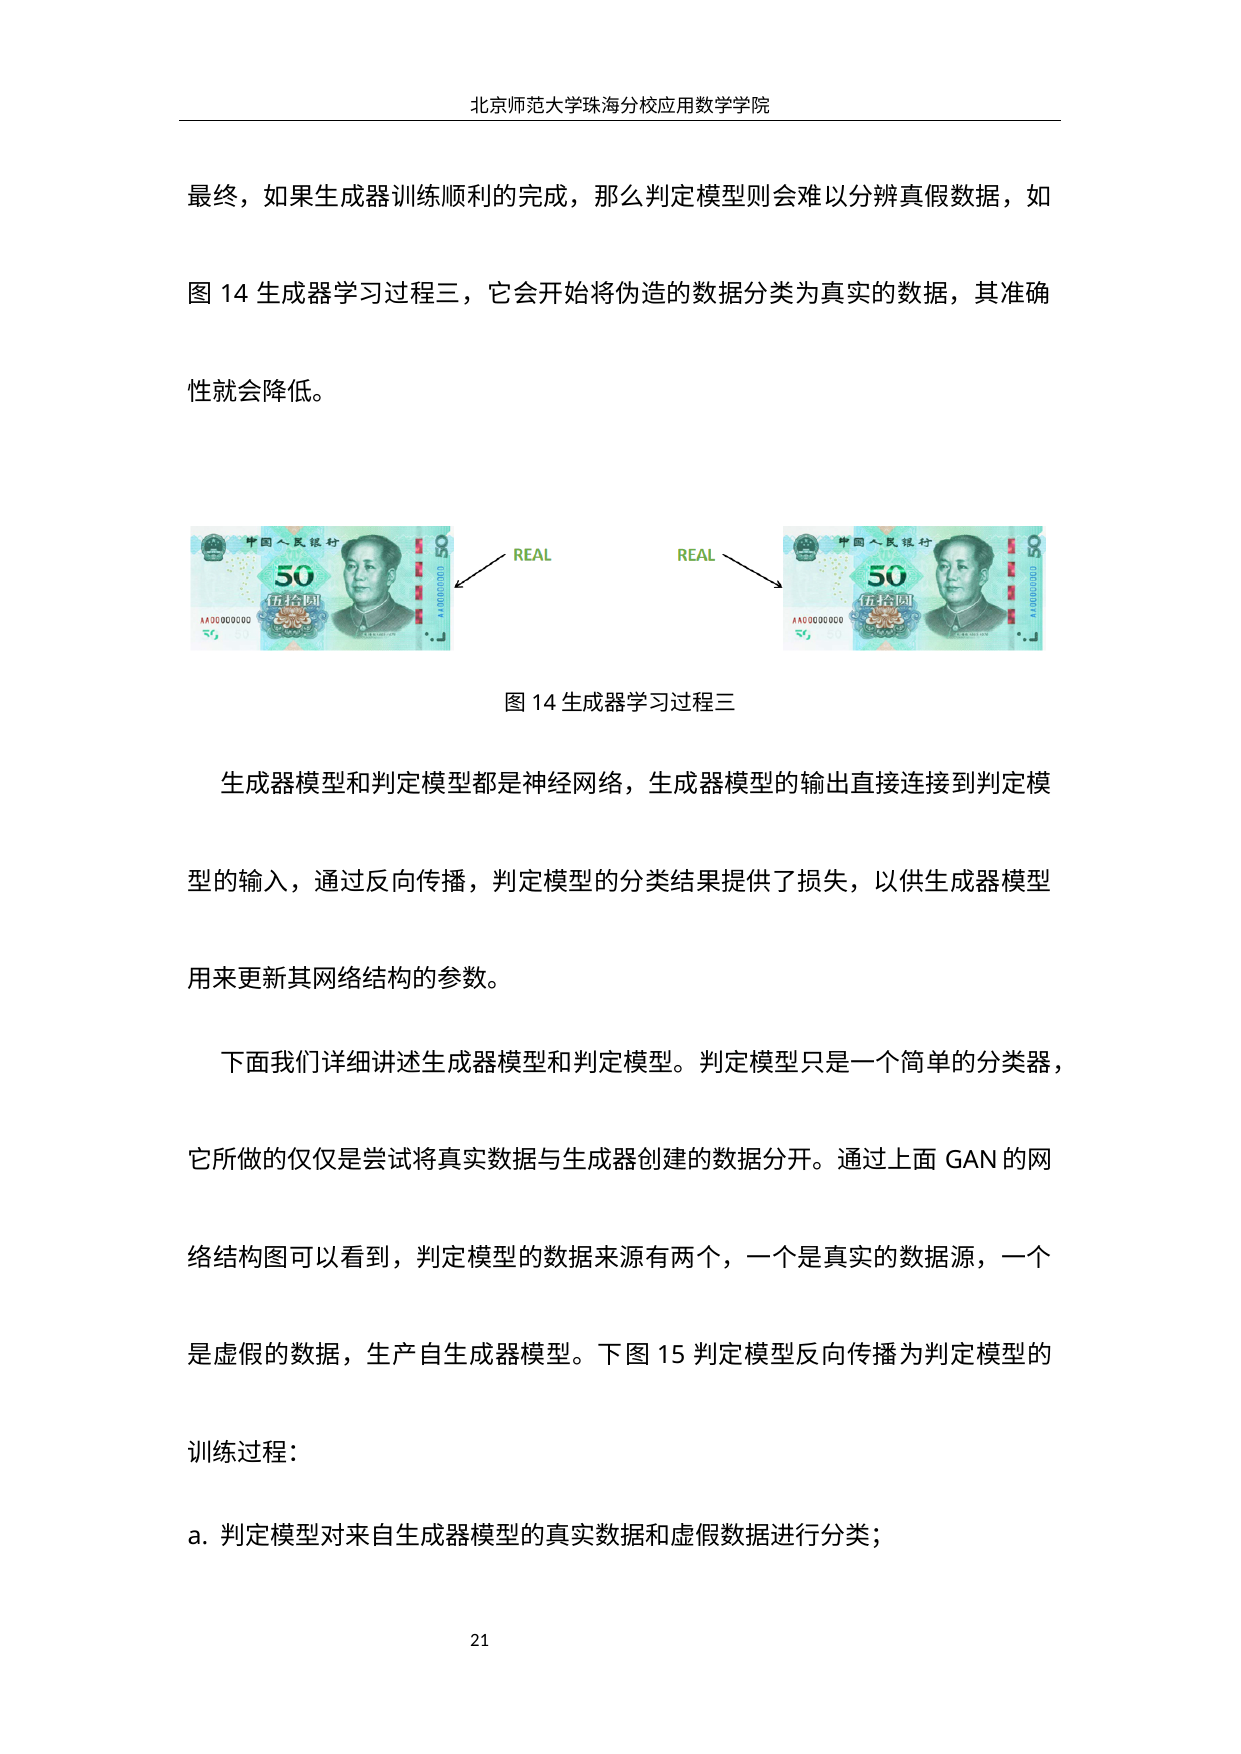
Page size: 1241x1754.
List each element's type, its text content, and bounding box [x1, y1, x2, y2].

list 下面我们详细讲述生成器模型和判定模型。判定模型只是一个简单的分类器，它所做的仅仅是尝试将真实数据与生成器创建的数据分开。通过上面GAN的网络结构图可以看到，判定模型的数据来源有两个，一个是真实的数据源，一个是虚假的数据，生产自生成器模型。下图 15为判定模型的训练过程： [187, 1028, 1053, 1483]
list 判定模型对来自生成器模型的真实数据和虚假数据进行分类； [187, 1501, 1053, 1566]
list 图 14 生成器学习过程三 [187, 684, 1053, 717]
picture [187, 522, 1052, 654]
list 最终，如果生成器训练顺利的完成，那么判定模型则会难以分辨真假数据，如图 14，它会开始将伪造的数据分类为真实的数据，其准确性就会降低。 [187, 162, 1053, 422]
list 生成器模型和判定模型都是神经网络，生成器模型的输出直接连接到判定模型的输入，通过反向传播，判定模型的分类结果提供了损失，以供生成器模型用来更新其网络结构的参数。 [187, 749, 1053, 1009]
